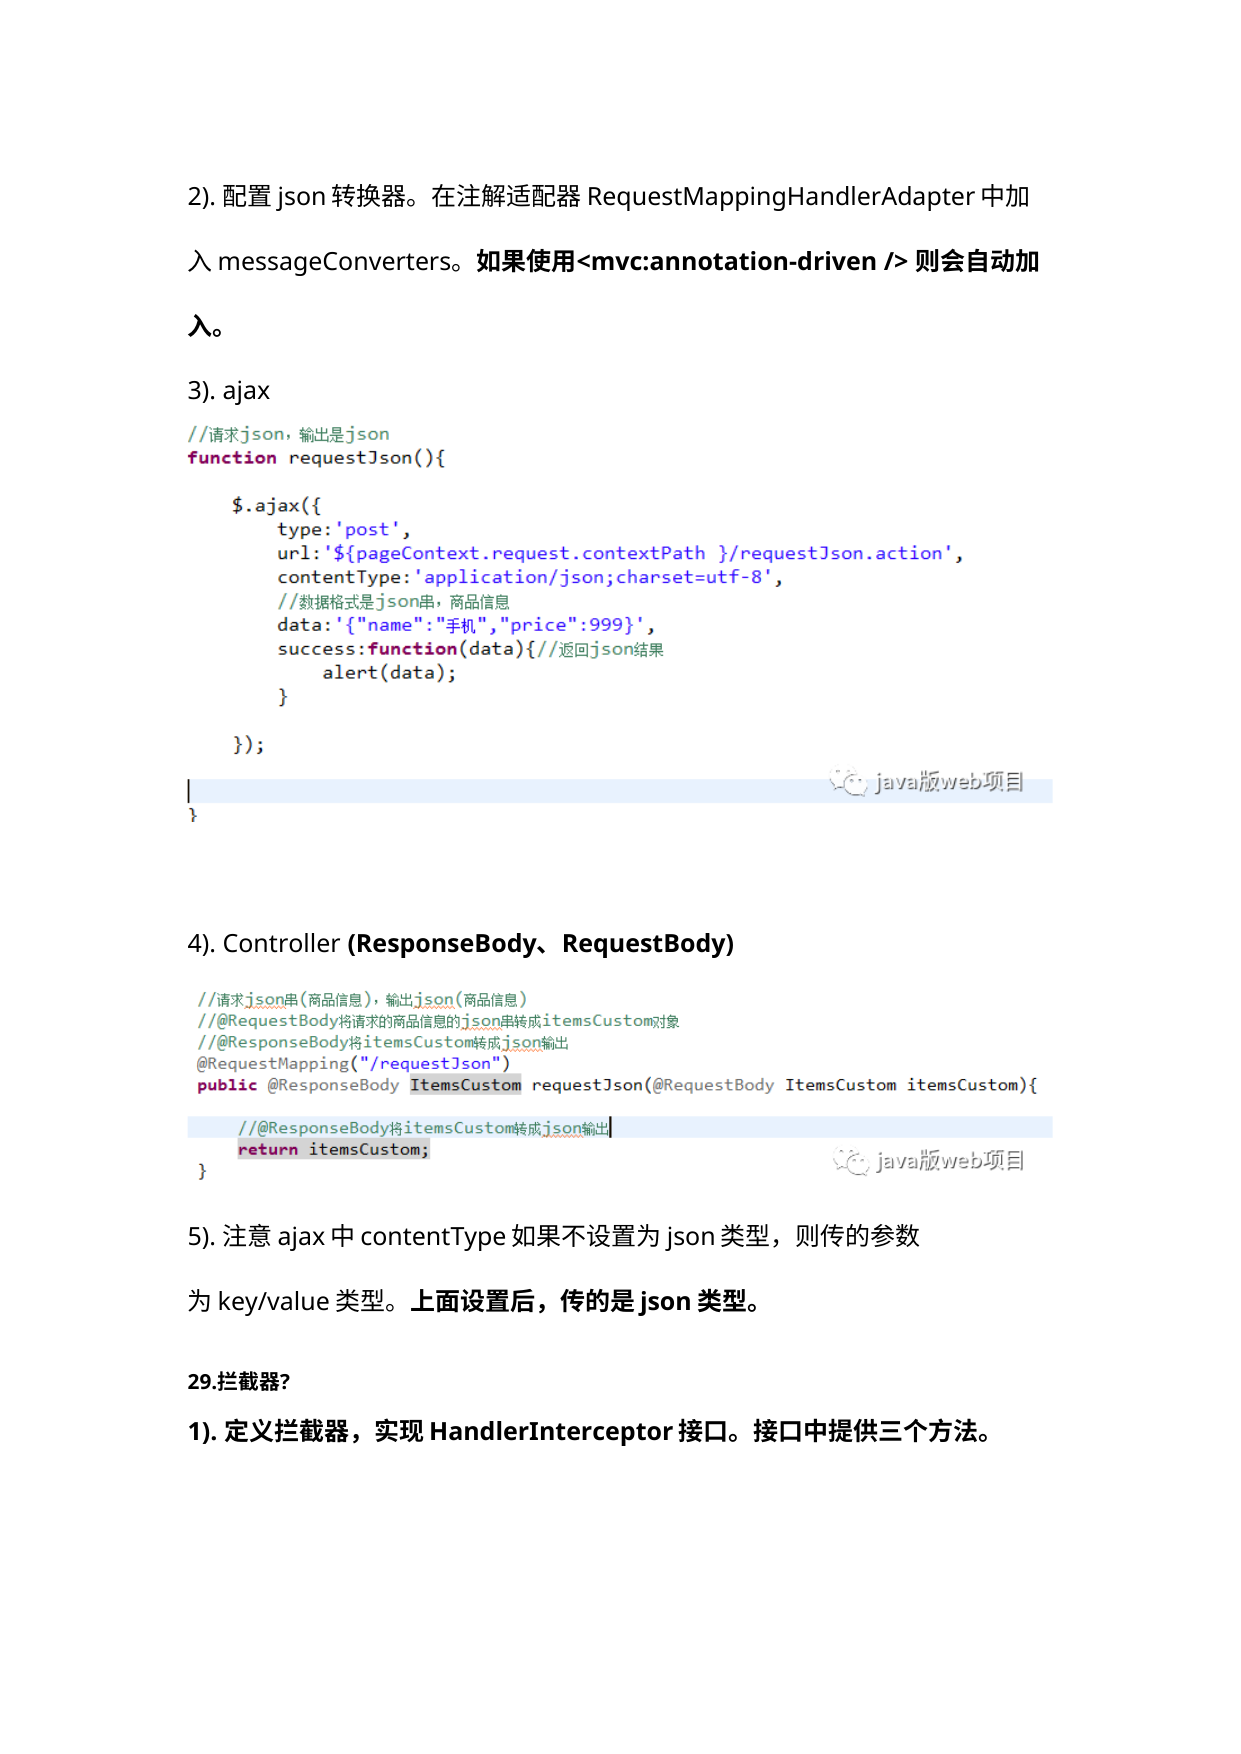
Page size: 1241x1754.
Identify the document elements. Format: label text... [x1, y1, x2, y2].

text 5). 注意ajax中contentType如果不设置为json类型，则传的参数为key/value类型。上面设置后，传的是json类型。 [187, 1202, 1053, 1332]
text 2). 配置json转换器。在注解适配器RequestMappingHandlerAdapter中加入messageConverters。如果使用<mvc:annotation-driven /> 则会自动加入。 [187, 162, 1053, 357]
text 29.拦截器? [187, 1364, 1053, 1397]
text 4). Controller (ResponseBody、RequestBody) [187, 909, 1053, 974]
text 1). 定义拦截器，实现HandlerInterceptor接口。接口中提供三个方法。 [187, 1397, 1053, 1462]
picture [187, 974, 1053, 1200]
text 3). ajax [187, 357, 1053, 422]
picture [187, 422, 1053, 822]
